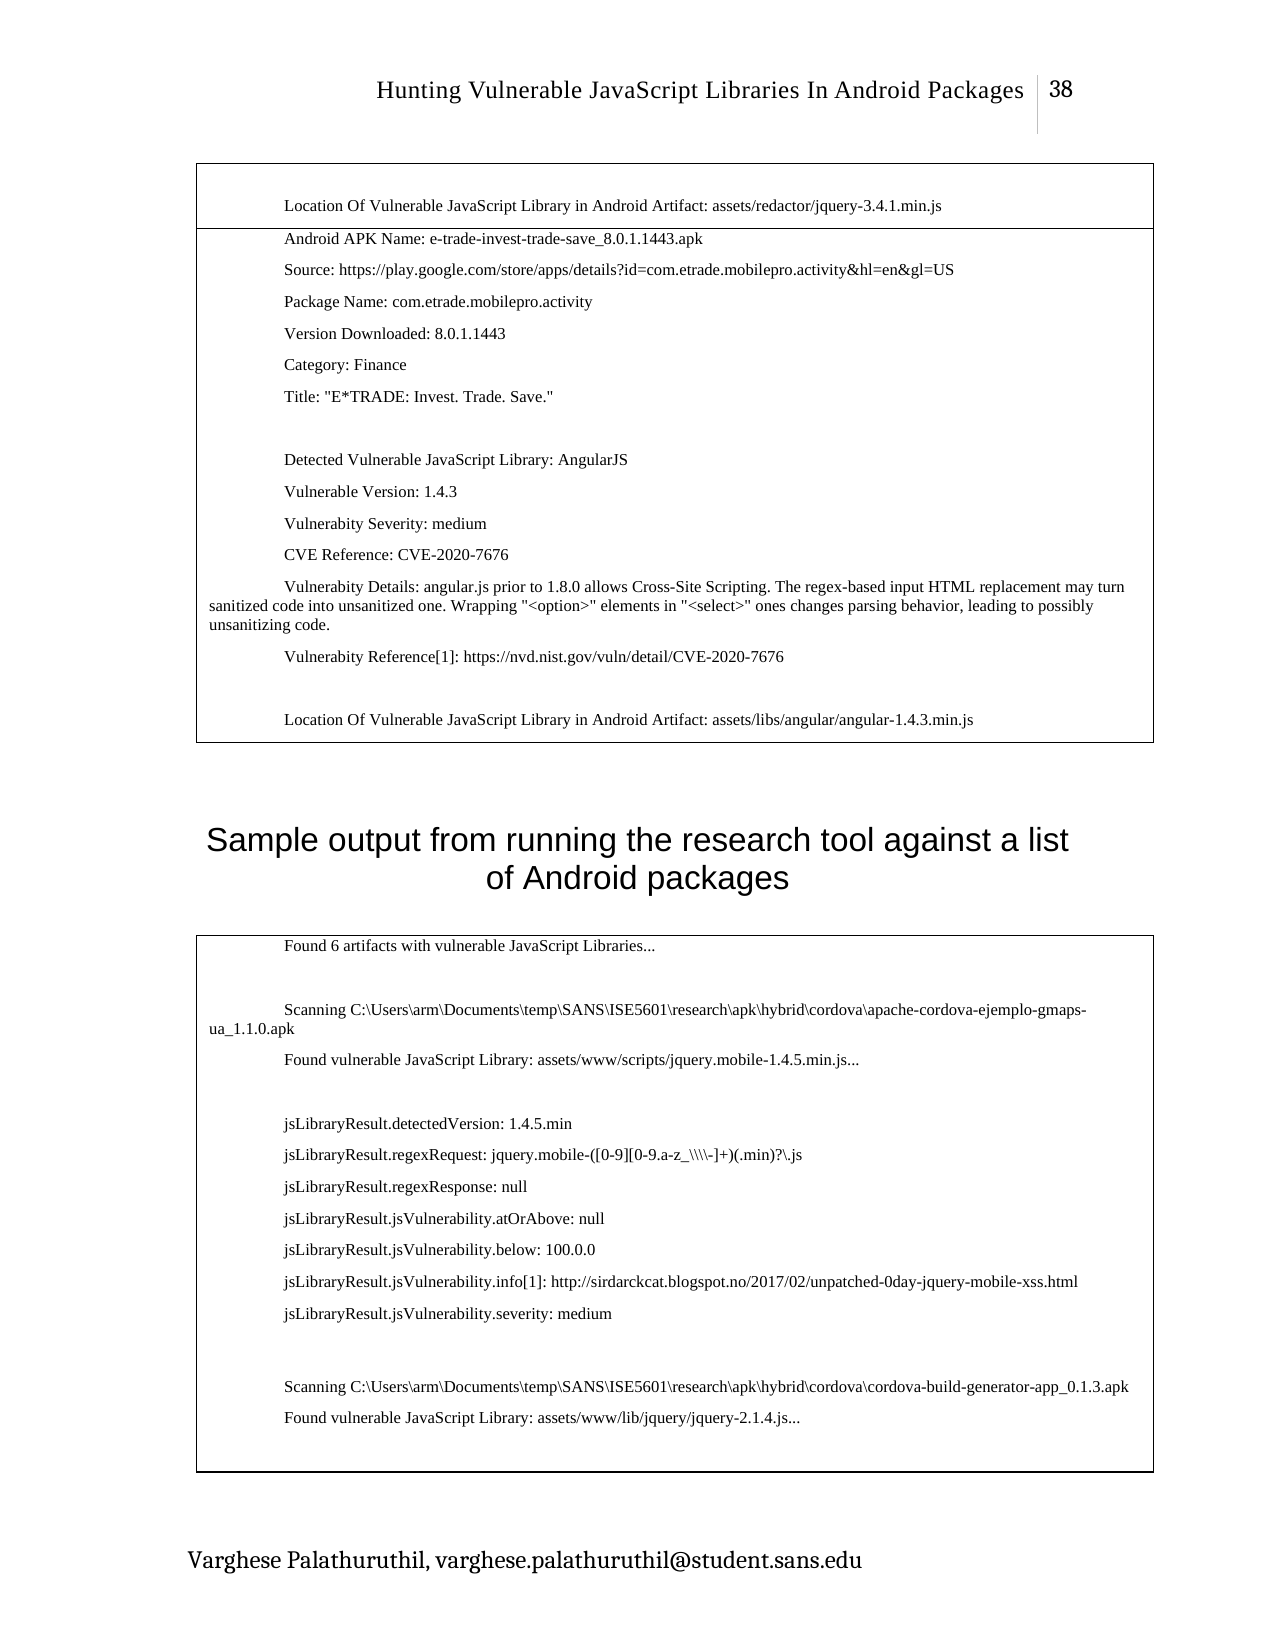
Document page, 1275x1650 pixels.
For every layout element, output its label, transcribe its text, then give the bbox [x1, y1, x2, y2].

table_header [197, 936, 1153, 1471]
table_cell Android APK Name: e-trade-invest-trade-save_8.0.1.1443.apk Source: https://play.google.com/store/apps/details?id=com.etrade.mobilepro.activity&hl=en&gl=US Package Name: com.etrade.mobilepro.activity Version Downloaded: 8.0.1.1443 Category: Finance Title: "E*TRADE: Invest. Trade. Save." Detected Vulnerable JavaScript Library: AngularJS Vulnerable Version: 1.4.3 Vulnerabity Severity: medium CVE Reference: CVE-2020-7676 Vulnerabity Details: angular.js prior to 1.8.0 allows Cross-Site Scripting. The regex-based input HTML replacement may turn sanitized code into unsanitized one. Wrapping "<option>" elements in "<select>" ones changes parsing behavior, leading to possibly unsanitizing code. Vulnerabity Reference[1]: https://nvd.nist.gov/vuln/detail/CVE-2020-7676 Location Of Vulnerable JavaScript Library in Android Artifact: assets/libs/angular/angular-1.4.3.min.js [197, 229, 1153, 742]
text Sample output from running the research tool against a list of Android packages [187, 820, 1087, 897]
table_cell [197, 164, 1153, 227]
